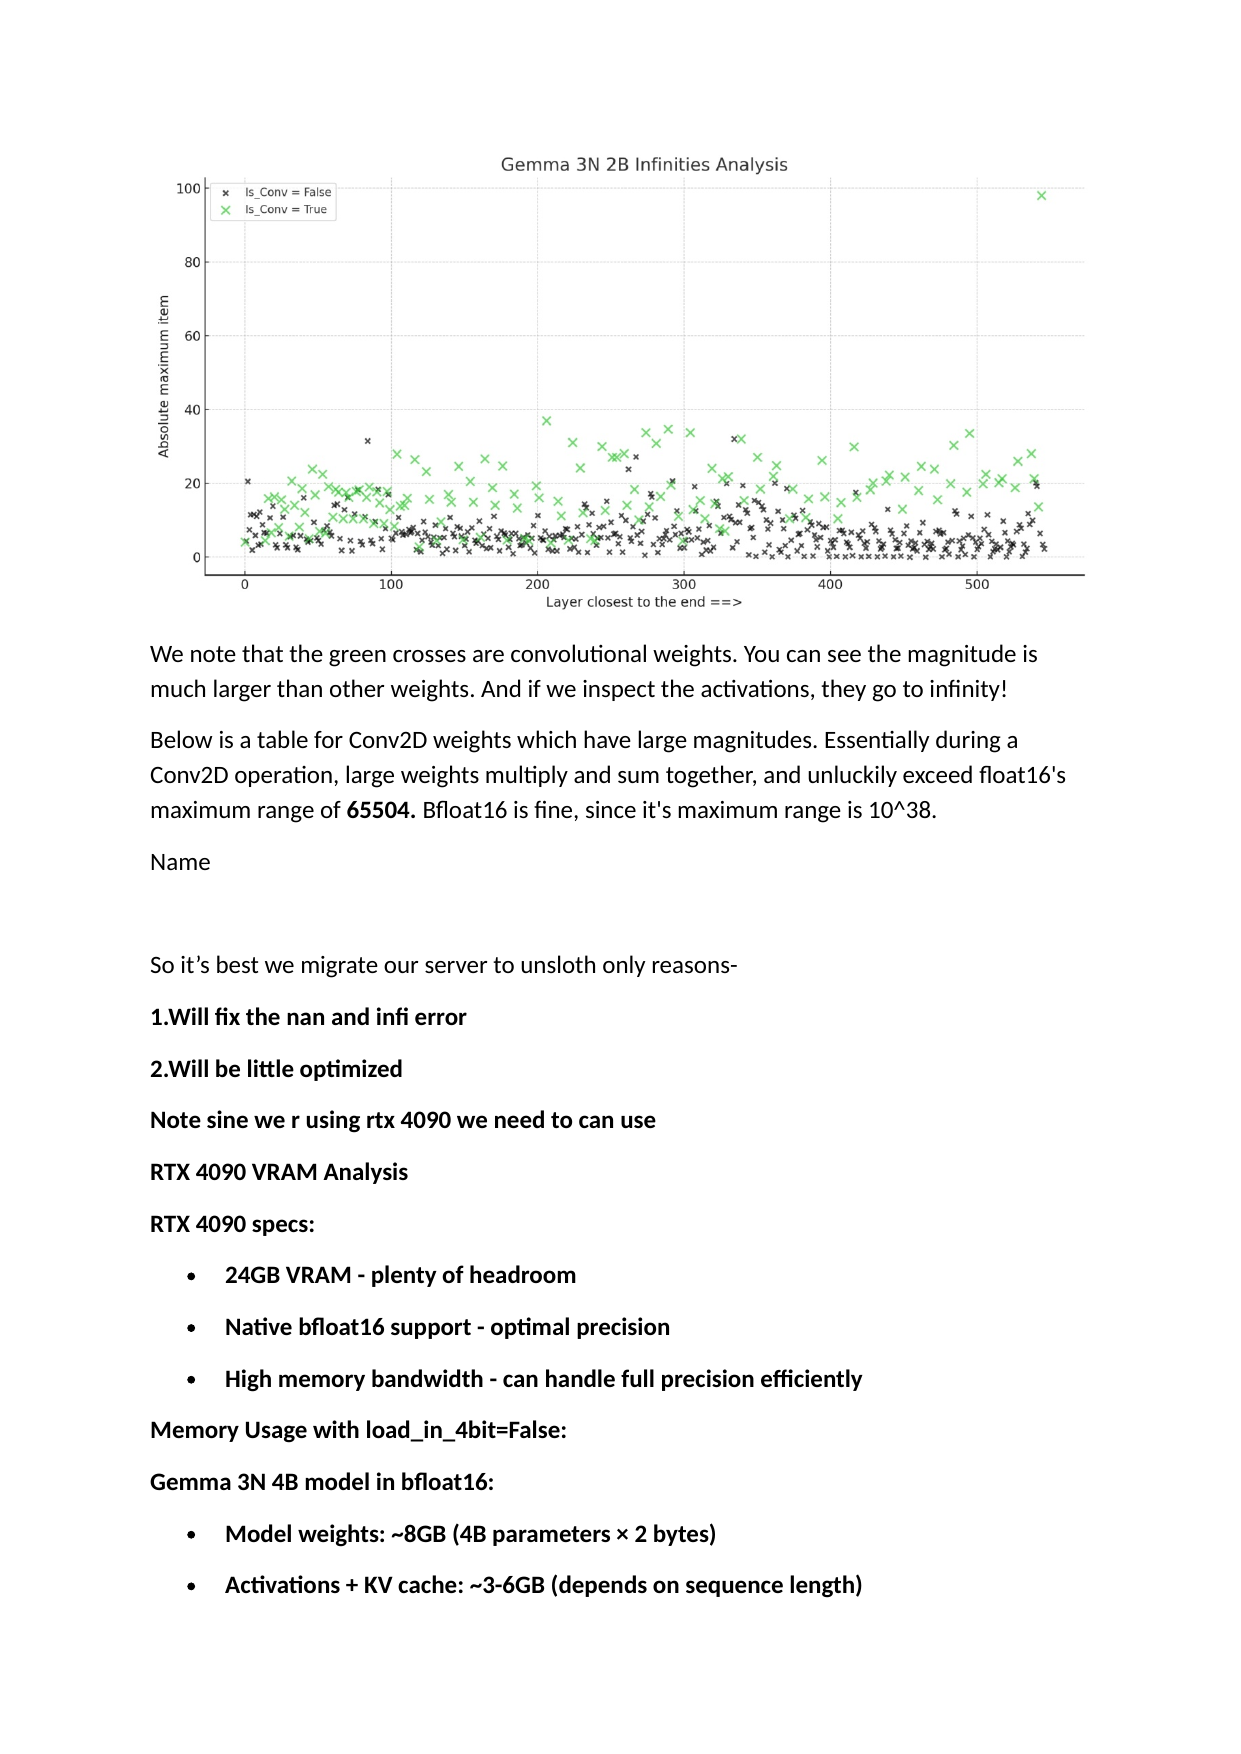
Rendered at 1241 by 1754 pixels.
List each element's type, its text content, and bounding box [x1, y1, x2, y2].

text Memory Usage with load_in_4bit=False: [150, 1414, 1090, 1445]
picture [150, 150, 1091, 617]
text So it’s best we migrate our server to unsloth only reasons- [150, 949, 1090, 980]
text 1.Will fix the nan and infi error [150, 1001, 1090, 1032]
text We note that the green crosses are convolutional weights. You can see the magnitude is much larger than other weights. And if we inspect the activations, they go to infinity! [150, 638, 1090, 703]
text Below is a table for Conv2D weights which have large magnitudes. Essentially during a Conv2D operation, large weights multiply and sum together, and unluckily exceed float16's maximum range of 65504. Bfloat16 is fine, since it's maximum range is 10^38. [150, 724, 1090, 825]
text Name [150, 846, 1090, 877]
list Activations + KV cache: ~3-6GB (depends on sequence length) [187, 1569, 1090, 1600]
list High memory bandwidth - can handle full precision efficiently [187, 1363, 1090, 1393]
text RTX 4090 VRAM Analysis [150, 1156, 1090, 1187]
text Note sine we r using rtx 4090 we need to can use [150, 1104, 1090, 1135]
list Model weights: ~8GB (4B parameters × 2 bytes) [187, 1518, 1090, 1548]
list 24GB VRAM - plenty of headroom [187, 1259, 1090, 1290]
text RTX 4090 specs: [150, 1208, 1090, 1238]
text Gemma 3N 4B model in bfloat16: [150, 1466, 1090, 1497]
text 2.Will be little optimized [150, 1053, 1090, 1083]
list Native bfloat16 support - optimal precision [187, 1311, 1090, 1342]
